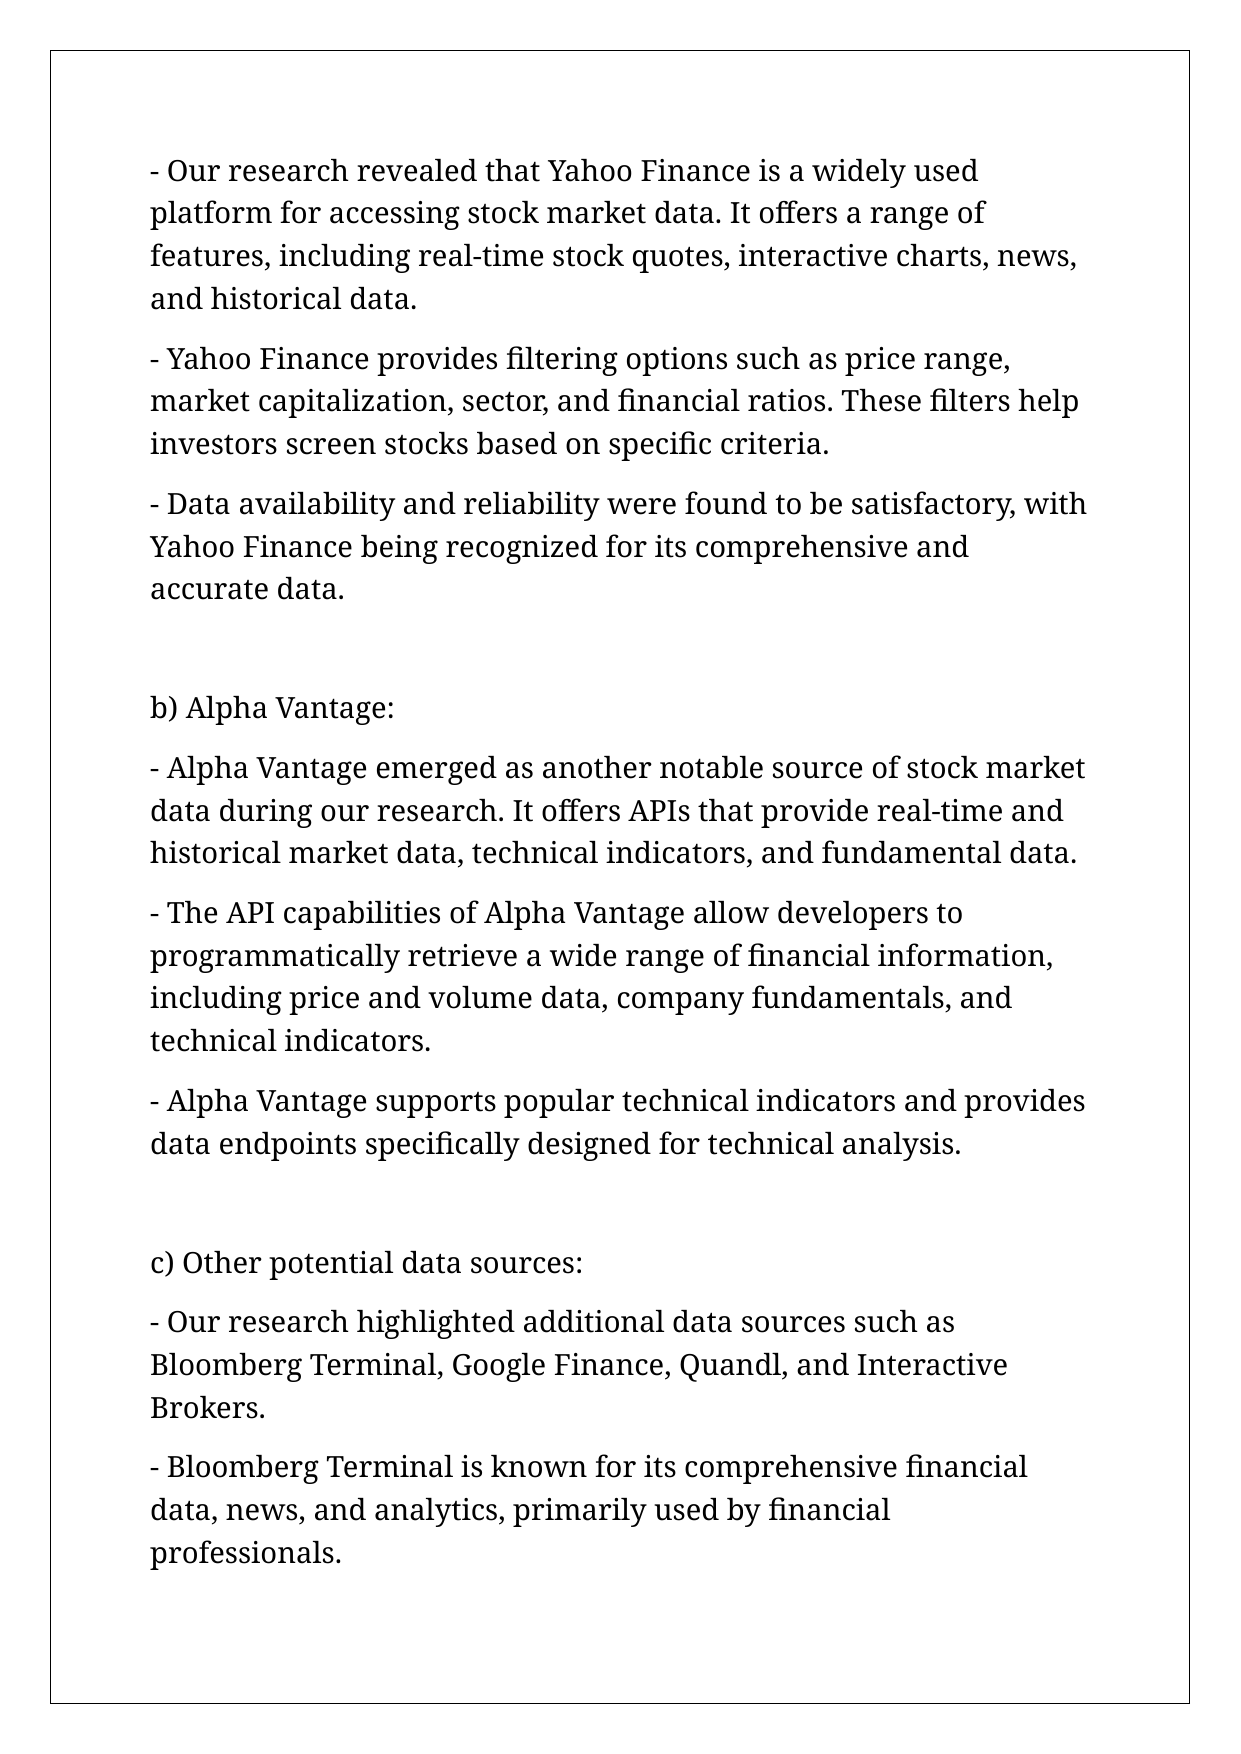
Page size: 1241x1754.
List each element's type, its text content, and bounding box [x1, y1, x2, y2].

text - Yahoo Finance provides filtering options such as price range, market capitalization, sector, and financial ratios. These filters help investors screen stocks based on specific criteria. [150, 338, 1090, 463]
text - The API capabilities of Alpha Vantage allow developers to programmatically retrieve a wide range of financial information, including price and volume data, company fundamentals, and technical indicators. [150, 892, 1090, 1060]
text c) Other potential data sources: [150, 1242, 1090, 1282]
text - Our research highlighted additional data sources such as Bloomberg Terminal, Google Finance, Quandl, and Interactive Brokers. [150, 1301, 1090, 1427]
text - Alpha Vantage supports popular technical indicators and provides data endpoints specifically designed for technical analysis. [150, 1080, 1090, 1163]
text - Our research revealed that Yahoo Finance is a widely used platform for accessing stock market data. It offers a range of features, including real-time stock quotes, interactive charts, news, and historical data. [150, 150, 1090, 318]
text - Alpha Vantage emerged as another notable source of stock market data during our research. It offers APIs that provide real-time and historical market data, technical indicators, and fundamental data. [150, 747, 1090, 872]
text - Bloomberg Terminal is known for its comprehensive financial data, news, and analytics, primarily used by financial professionals. [150, 1446, 1090, 1572]
text - Data availability and reliability were found to be satisfactory, with Yahoo Finance being recognized for its comprehensive and accurate data. [150, 483, 1090, 608]
text b) Alpha Vantage: [150, 688, 1090, 727]
